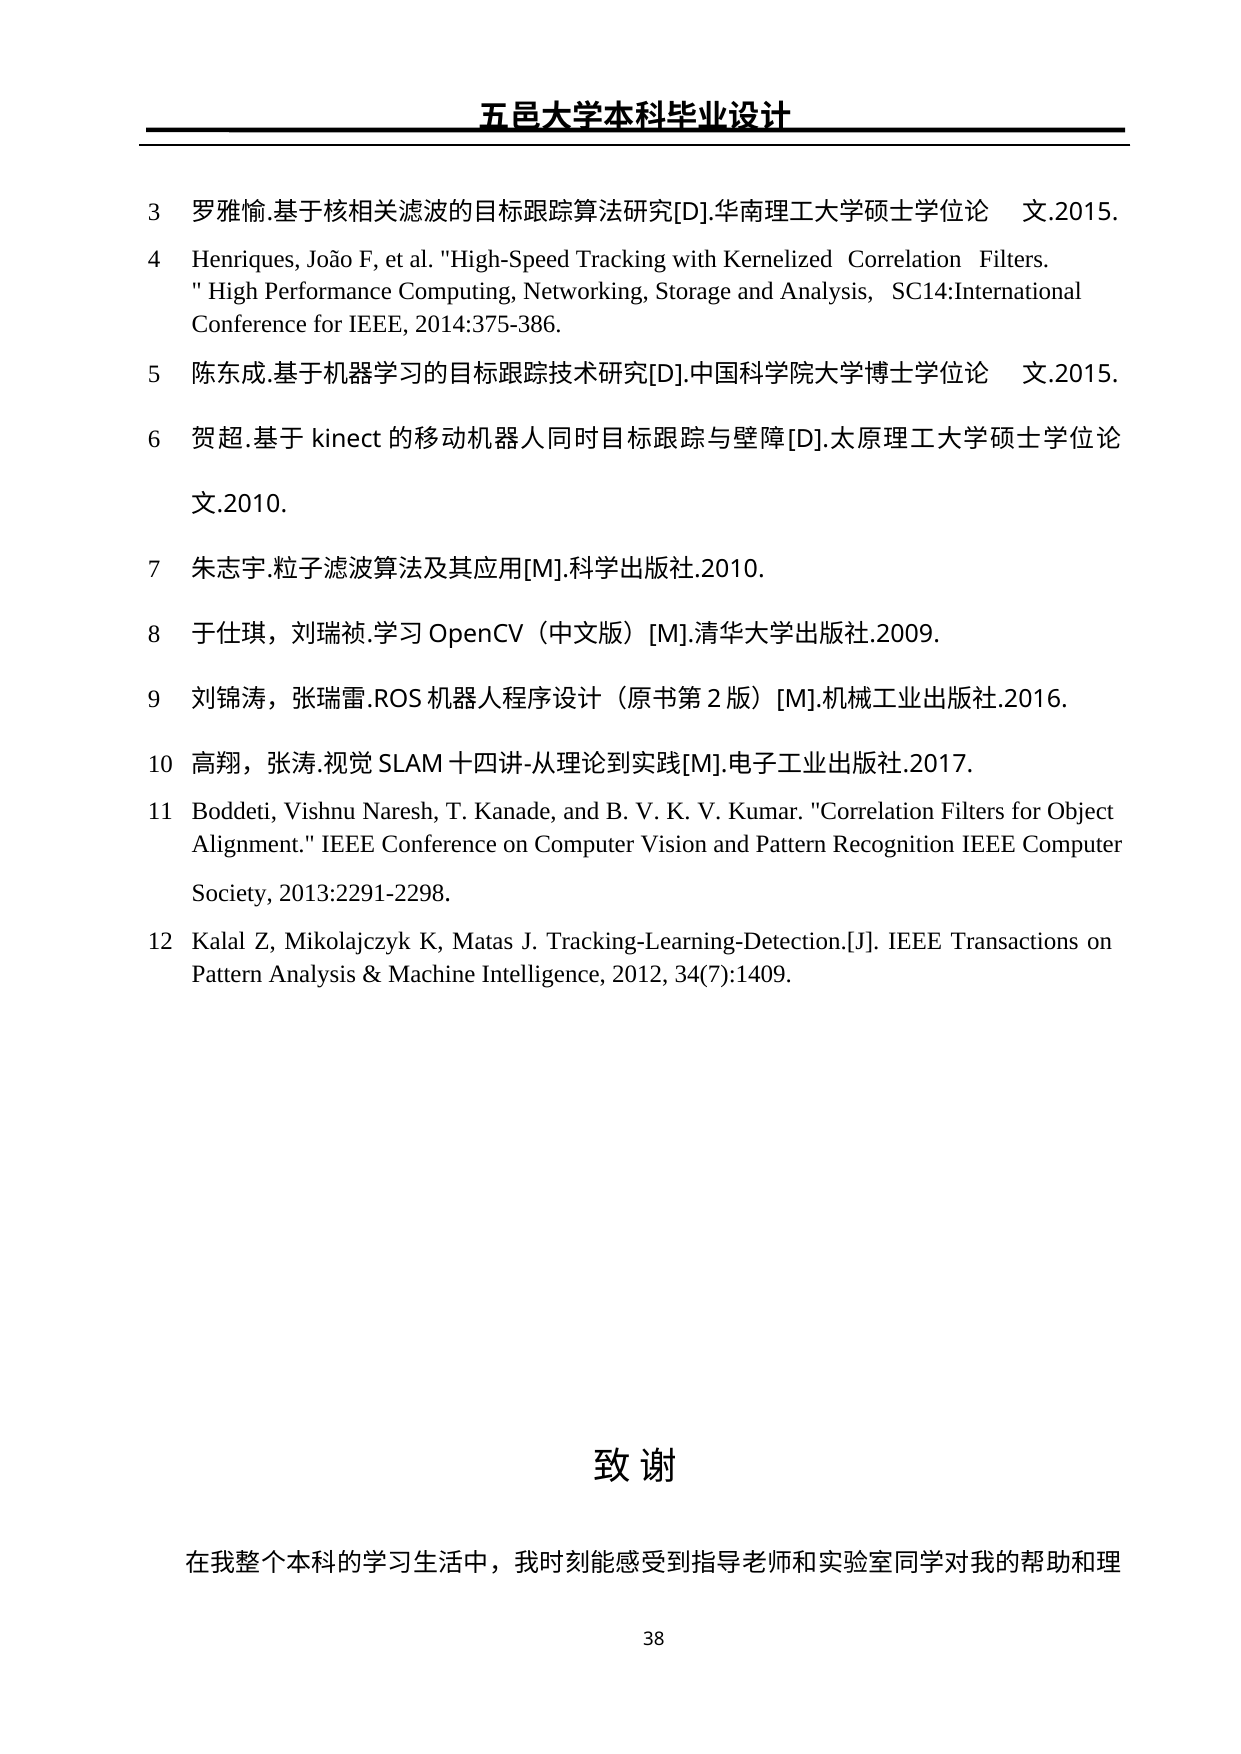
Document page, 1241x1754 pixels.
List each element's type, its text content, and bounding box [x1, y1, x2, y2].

list 陈东成.基于机器学习的目标跟踪技术研究[D].中国科学院大学博士学位论 文.2015. [148, 339, 1122, 404]
list Boddeti, Vishnu Naresh, T. Kanade, and B. V. K. V. Kumar. "Correlation Filters for Object Alignment." IEEE Conference on Computer Vision and Pattern Recognition IEEE Computer Society, 2013:2291-2298. [148, 794, 1122, 924]
subtitle 致 谢 [148, 1430, 1122, 1495]
list 贺超.基于kinect的移动机器人同时目标跟踪与壁障[D].太原理工大学硕士学位论 文.2010. [148, 404, 1122, 534]
list Henriques, João F, et al. "High-Speed Tracking with Kernelized Correlation Filters. " High Performance Computing, Networking, Storage and Analysis, SC14:International Conference for IEEE, 2014:375-386. [148, 242, 1122, 339]
list 罗雅愉.基于核相关滤波的目标跟踪算法研究[D].华南理工大学硕士学位论 文.2015. [148, 177, 1122, 242]
list 于仕琪，刘瑞祯.学习OpenCV（中文版）[M].清华大学出版社.2009. [148, 599, 1122, 664]
list Kalal Z, Mikolajczyk K, Matas J. Tracking-Learning-Detection.[J]. IEEE Transactions on Pattern Analysis & Machine Intelligence, 2012, 34(7):1409. [148, 924, 1122, 989]
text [148, 1528, 1122, 1593]
list 高翔，张涛.视觉SLAM十四讲-从理论到实践[M].电子工业出版社.2017. [148, 729, 1122, 794]
list 朱志宇.粒子滤波算法及其应用[M].科学出版社.2010. [148, 534, 1122, 599]
list 刘锦涛，张瑞雷.ROS机器人程序设计（原书第2版）[M].机械工业出版社.2016. [148, 664, 1122, 729]
